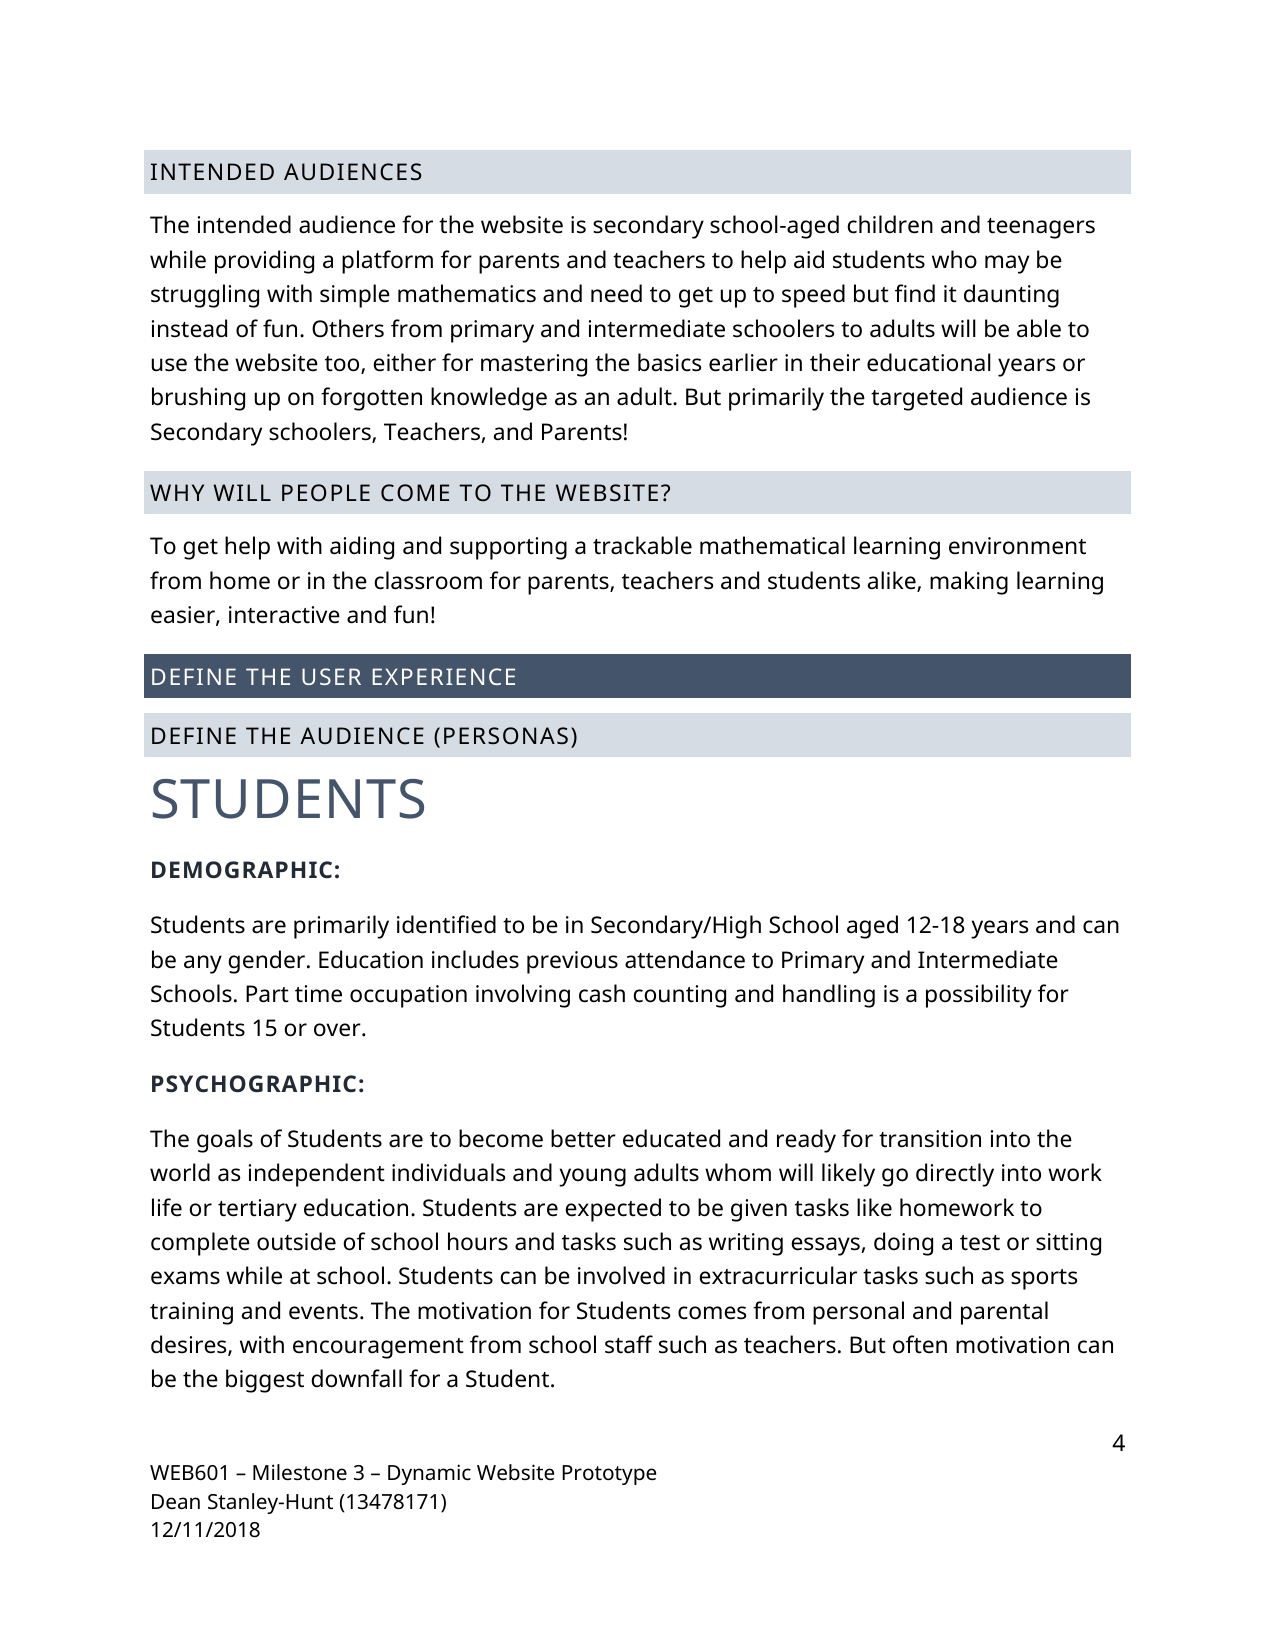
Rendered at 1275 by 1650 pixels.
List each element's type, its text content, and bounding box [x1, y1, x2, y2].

subtitle Define the Audience (Personas) [150, 720, 1125, 751]
subtitle Why will people come to the website? [150, 477, 1125, 508]
title Students [150, 760, 1125, 834]
text The goals of Students are to become better educated and ready for transition into the world as independent individuals and young adults whom will likely go directly into work life or tertiary education. Students are expected to be given tasks like homework to complete outside of school hours and tasks such as writing essays, doing a test or sitting exams while at school. Students can be involved in extracurricular tasks such as sports training and events. The motivation for Students comes from personal and parental desires, with encouragement from school staff such as teachers. But often motivation can be the biggest downfall for a Student. [150, 1123, 1125, 1394]
text Demographic: [150, 854, 1125, 885]
text Psychographic: [150, 1067, 1125, 1099]
text The intended audience for the website is secondary school-aged children and teenagers while providing a platform for parents and teachers to help aid students who may be struggling with simple mathematics and need to get up to speed but find it daunting instead of fun. Others from primary and intermediate schoolers to adults will be able to use the website too, either for mastering the basics earlier in their educational years or brushing up on forgotten knowledge as an adult. But primarily the targeted audience is Secondary schoolers, Teachers, and Parents! [150, 209, 1125, 447]
subtitle Define the User Experience [150, 660, 1125, 692]
text Students are primarily identified to be in Secondary/High School aged 12-18 years and can be any gender. Education includes previous attendance to Primary and Intermediate Schools. Part time occupation involving cash counting and handling is a possibility for Students 15 or over. [150, 909, 1125, 1043]
subtitle Intended Audiences [150, 156, 1125, 187]
text To get help with aiding and supporting a trackable mathematical learning environment from home or in the classroom for parents, teachers and students alike, making learning easier, interactive and fun! [150, 530, 1125, 630]
